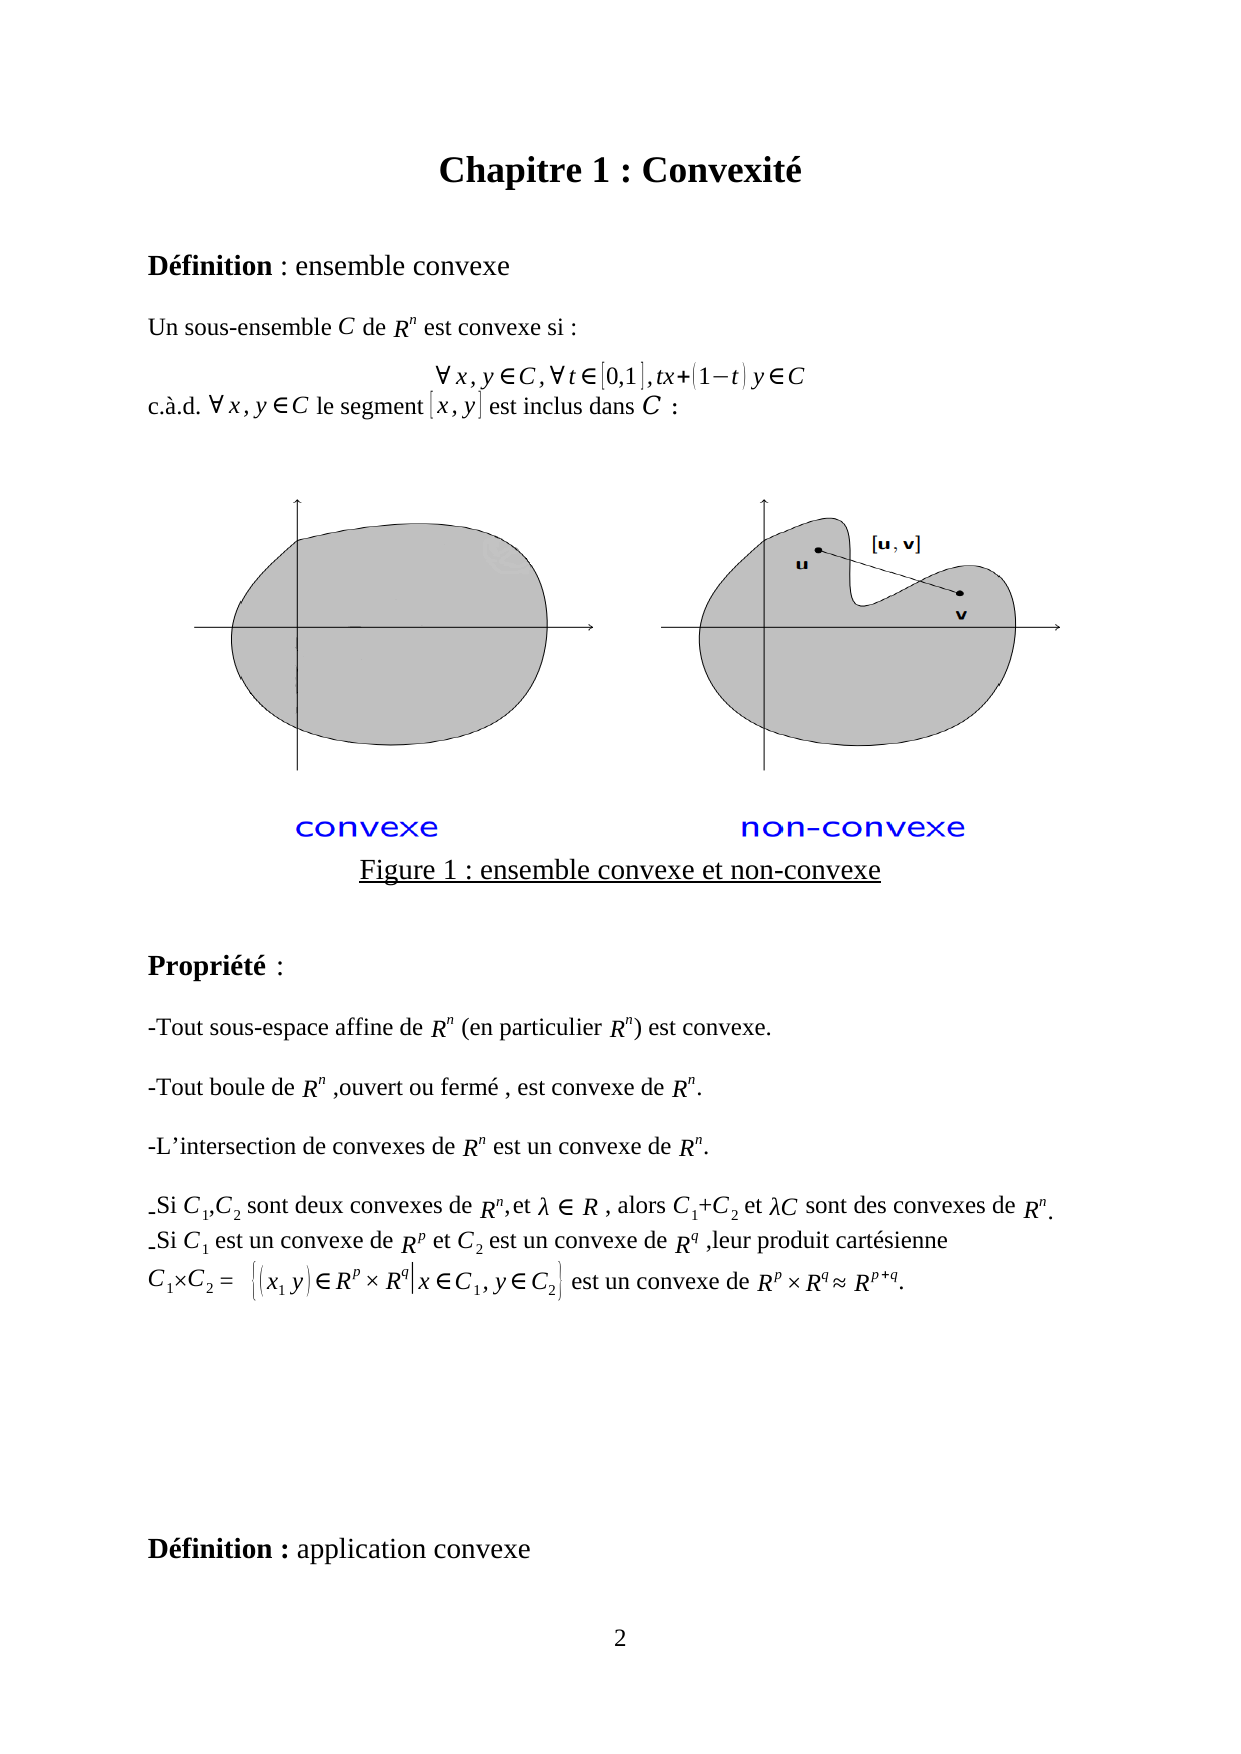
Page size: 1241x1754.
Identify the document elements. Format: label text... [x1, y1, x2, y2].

text -Tout boule de ,ouvert ou fermé , est convexe de . [148, 1070, 1093, 1102]
text -L’intersection de convexes de est un convexe de . [148, 1130, 1093, 1161]
subtitle Chapitre 1 : Convexité [148, 148, 1093, 191]
text × = est un convexe de . [148, 1259, 1093, 1302]
subtitle Définition : application convexe [148, 1532, 1093, 1565]
text -Si est un convexe de et est un convexe de ,leur produit cartésienne [148, 1225, 1093, 1259]
subtitle Propriété : [148, 948, 1093, 982]
text Un sous-ensemble de est convexe si : [148, 311, 1093, 342]
text -Si , sont deux convexes de ,et , alors + et sont des convexes de . [148, 1190, 1093, 1225]
text c.à.d. le segment est inclus dans 𝐶 : [148, 390, 1093, 421]
picture [134, 476, 1107, 838]
text -Tout sous-espace affine de (en particulier ) est convexe. [148, 1011, 1093, 1042]
subtitle Définition : ensemble convexe [148, 248, 1093, 282]
subtitle Figure 1 : ensemble convexe et non-convexe [148, 852, 1093, 886]
